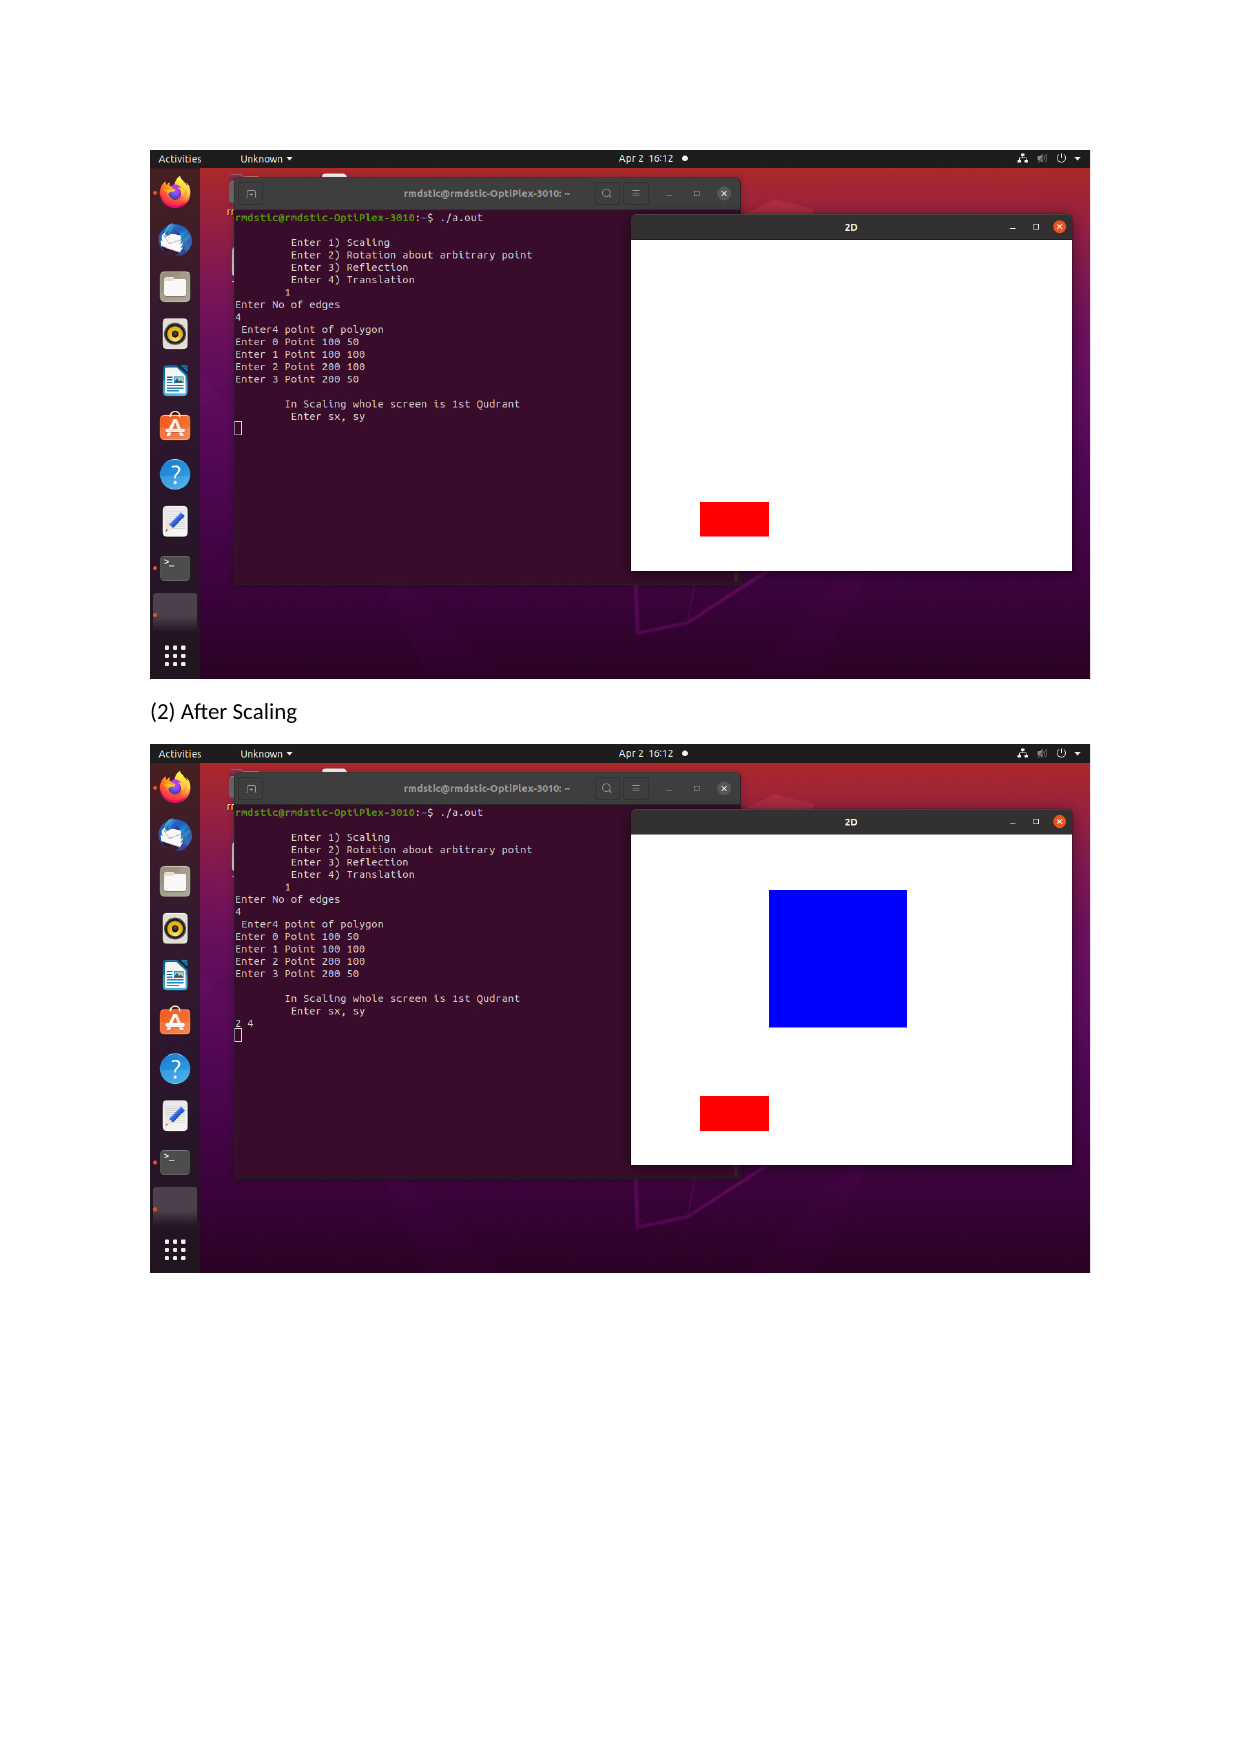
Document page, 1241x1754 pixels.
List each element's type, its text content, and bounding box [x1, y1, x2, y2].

text (2) After Scaling [150, 697, 1090, 726]
picture [150, 744, 1091, 1273]
picture [150, 150, 1091, 679]
